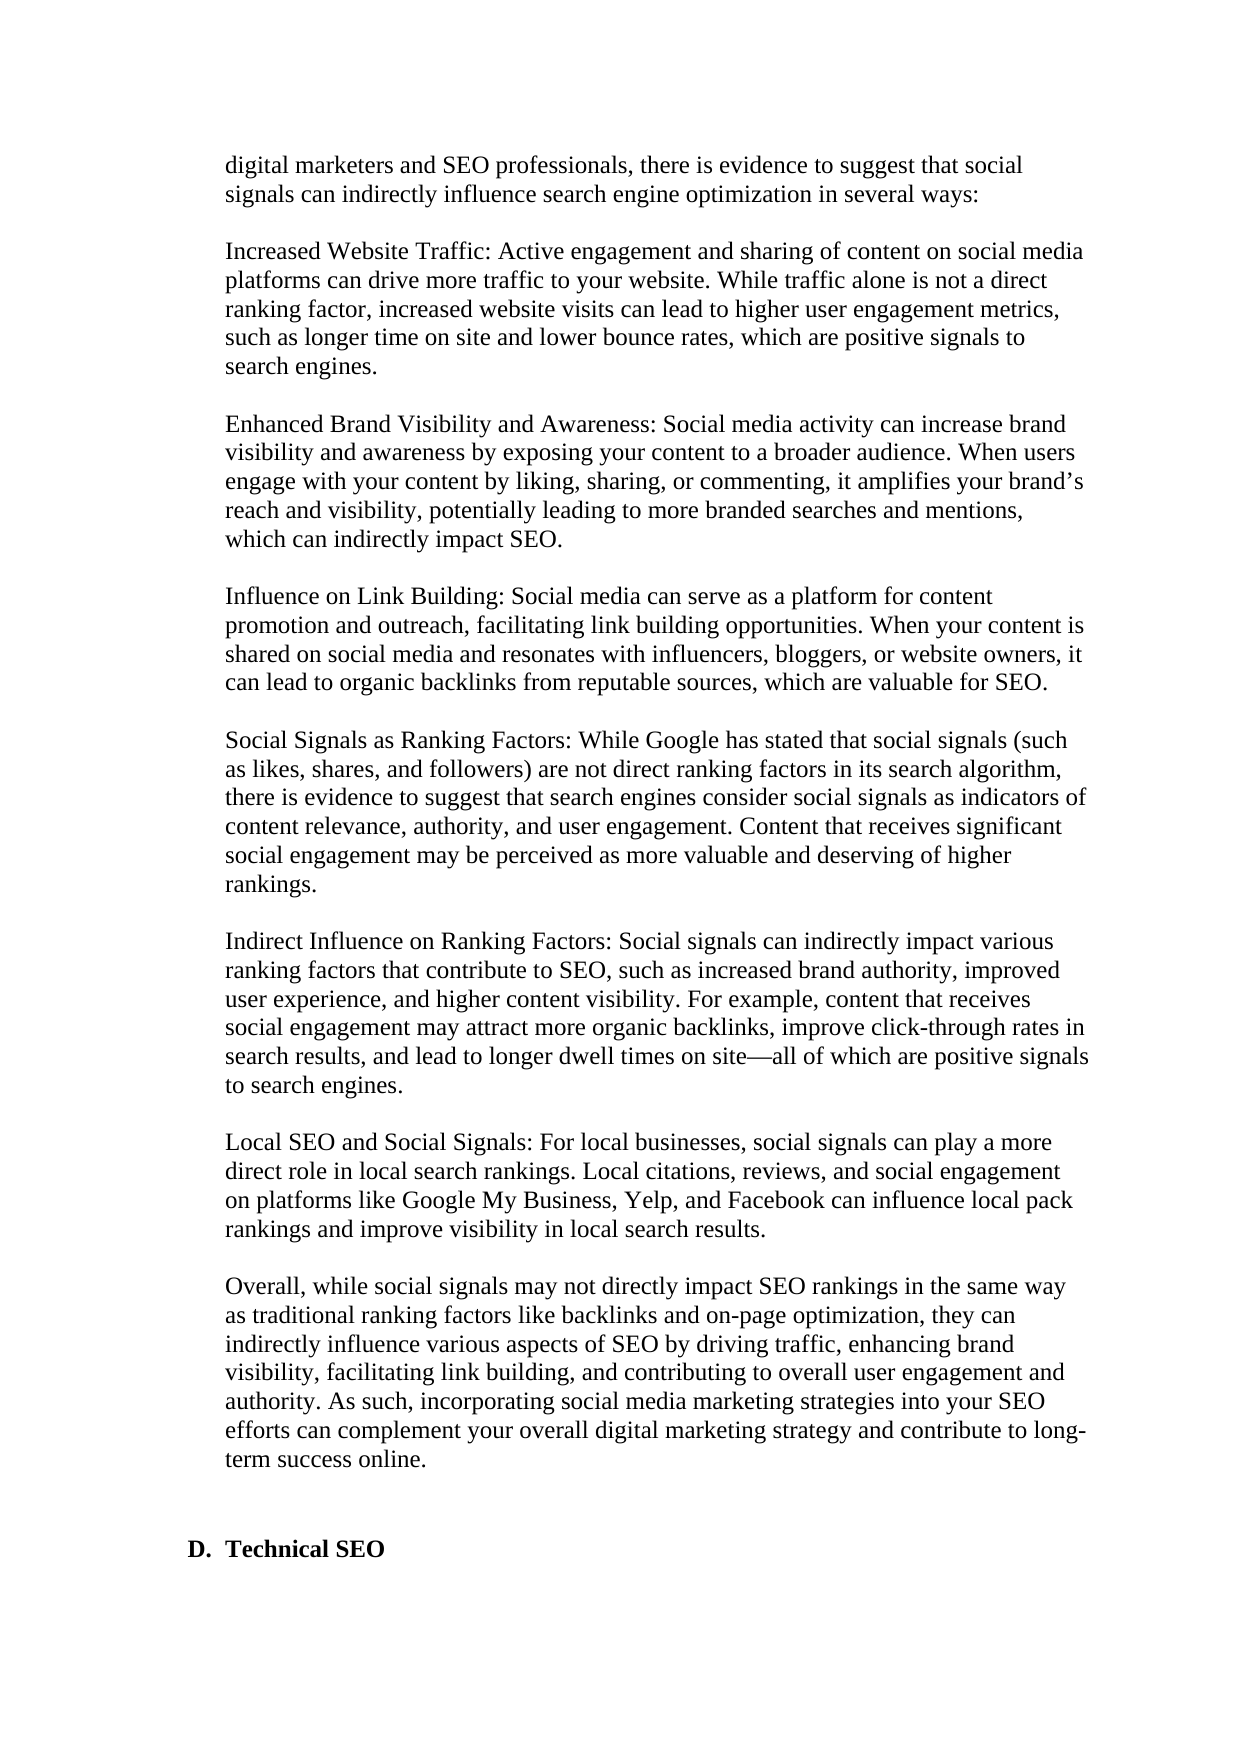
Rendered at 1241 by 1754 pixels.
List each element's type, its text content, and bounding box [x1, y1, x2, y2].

text Enhanced Brand Visibility and Awareness: Social media activity can increase brand visibility and awareness by exposing your content to a broader audience. When users engage with your content by liking, sharing, or commenting, it amplifies your brand’s reach and visibility, potentially leading to more branded searches and mentions, which can indirectly impact SEO. [225, 409, 1090, 552]
text Increased Website Traffic: Active engagement and sharing of content on social media platforms can drive more traffic to your website. While traffic alone is not a direct ranking factor, increased website visits can lead to higher user engagement metrics, such as longer time on site and lower bounce rates, which are positive signals to search engines. [225, 236, 1090, 380]
text Influence on Link Building: Social media can serve as a platform for content promotion and outreach, facilitating link building opportunities. When your content is shared on social media and resonates with influencers, bloggers, or website owners, it can lead to organic backlinks from reputable sources, which are valuable for SEO. [225, 581, 1090, 696]
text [225, 150, 1090, 207]
text Indirect Influence on Ranking Factors: Social signals can indirectly impact various ranking factors that contribute to SEO, such as increased brand authority, improved user experience, and higher content visibility. For example, content that receives social engagement may attract more organic backlinks, improve click-through rates in search results, and lead to longer dwell times on site—all of which are positive signals to search engines. [225, 926, 1090, 1099]
list Technical SEO [187, 1534, 1090, 1563]
text Local SEO and Social Signals: For local businesses, social signals can play a more direct role in local search rankings. Local citations, reviews, and social engagement on platforms like Google My Business, Yelp, and Facebook can influence local pack rankings and improve visibility in local search results. [225, 1127, 1090, 1242]
text Overall, while social signals may not directly impact SEO rankings in the same way as traditional ranking factors like backlinks and on-page optimization, they can indirectly influence various aspects of SEO by driving traffic, enhancing brand visibility, facilitating link building, and contributing to overall user engagement and authority. As such, incorporating social media marketing strategies into your SEO efforts can complement your overall digital marketing strategy and contribute to long-term success online. [225, 1271, 1090, 1472]
text Social Signals as Ranking Factors: While Google has stated that social signals (such as likes, shares, and followers) are not direct ranking factors in its search algorithm, there is evidence to suggest that search engines consider social signals as indicators of content relevance, authority, and user engagement. Content that receives significant social engagement may be perceived as more valuable and deserving of higher rankings. [225, 725, 1090, 897]
